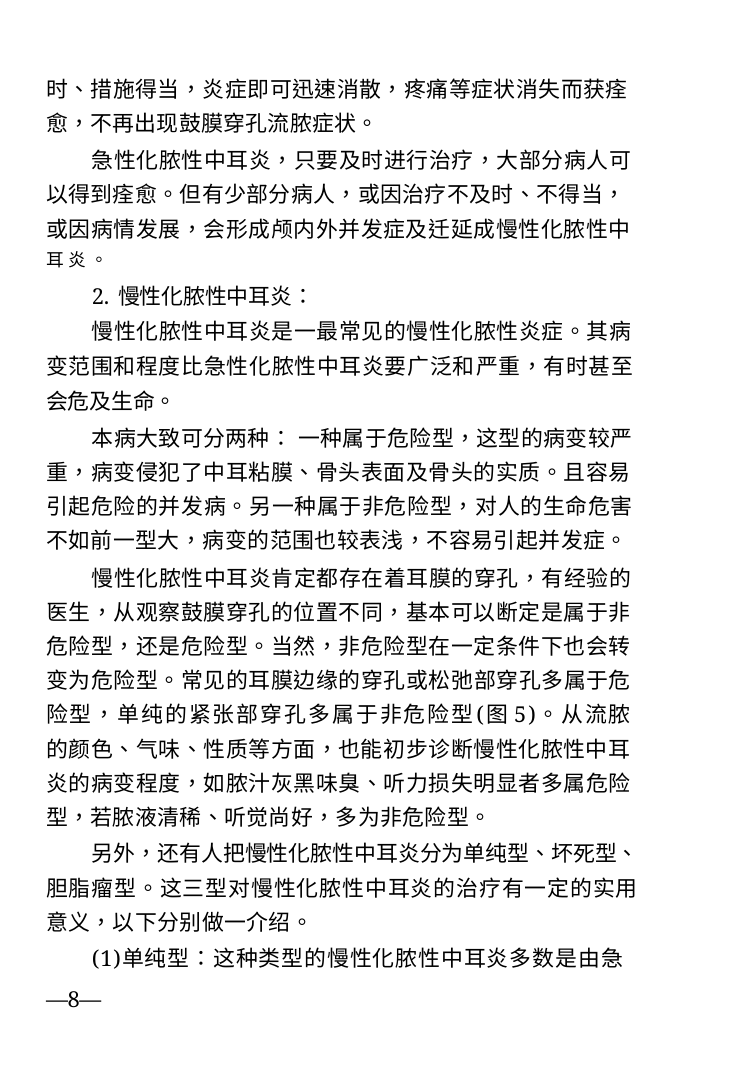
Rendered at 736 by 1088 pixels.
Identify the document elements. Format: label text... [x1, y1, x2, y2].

text 本病大致可分两种： 一种属于危险型，这型的病变较严 重，病变侵犯了中耳粘膜、骨头表面及骨头的实质。且容易 引起危险的并发病。另一种属于非危险型，对人的生命危害 不如前一型大，病变的范围也较表浅，不容易引起并发症。 [46, 423, 632, 554]
text 2. 慢性化脓性中耳炎： [92, 283, 640, 310]
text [46, 943, 631, 973]
text 时、措施得当，炎症即可迅速消散，疼痛等症状消失而获痊 愈，不再出现鼓膜穿孔流脓症状。 [46, 74, 630, 138]
text 急性化脓性中耳炎，只要及时进行治疗，大部分病人可 以得到痊愈。但有少部分病人，或因治疗不及时、不得当， 或因病情发展，会形成颅内外并发症及迁延成慢性化脓性中 耳 炎 。 [46, 145, 632, 272]
text 慢性化脓性中耳炎肯定都存在着耳膜的穿孔，有经验的 医生，从观察鼓膜穿孔的位置不同，基本可以断定是属于非 危险型，还是危险型。当然，非危险型在一定条件下也会转 变为危险型。常见的耳膜边缘的穿孔或松弛部穿孔多属于危 险型，单纯的紧张部穿孔多属于非危险型(图5)。从流脓 的颜色、气味、性质等方面，也能初步诊断慢性化脓性中耳 炎的病变程度，如脓汁灰黑味臭、听力损失明显者多属危险 型，若脓液清稀、听觉尚好，多为非危险型。 [46, 563, 631, 832]
text 慢性化脓性中耳炎是一最常见的慢性化脓性炎症。其病 变范围和程度比急性化脓性中耳炎要广泛和严重，有时甚至 会危及生命。 [46, 316, 633, 416]
text 另外，还有人把慢性化脓性中耳炎分为单纯型、坏死型、 胆脂瘤型。这三型对慢性化脓性中耳炎的治疗有一定的实用 意义，以下分别做一介绍。 [46, 838, 640, 937]
